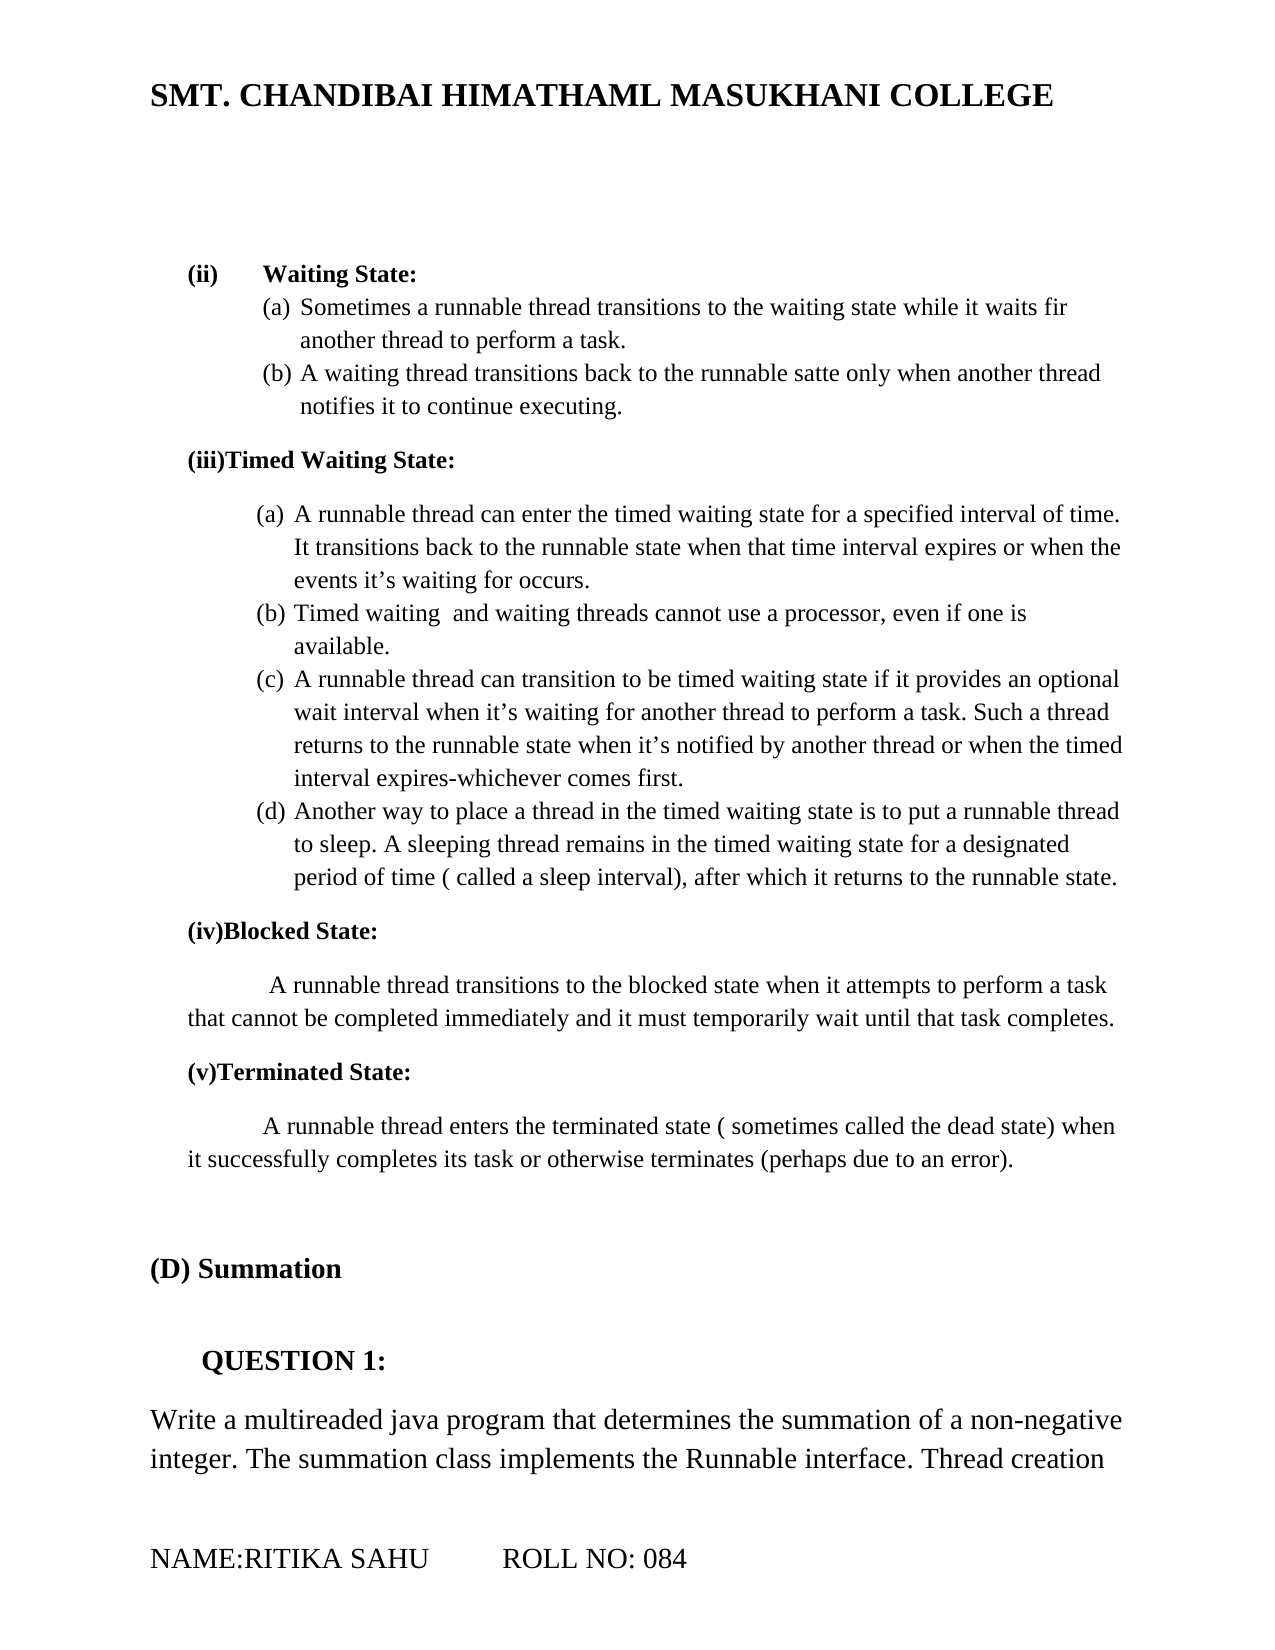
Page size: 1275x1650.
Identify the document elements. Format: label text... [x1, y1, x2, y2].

list A runnable thread can enter the timed waiting state for a specified interval of time. It transitions back to the runnable state when that time interval expires or when the events it’s waiting for occurs. [256, 499, 1125, 594]
text A runnable thread enters the terminated state ( sometimes called the dead state) when it successfully completes its task or otherwise terminates (perhaps due to an error). [187, 1111, 1125, 1173]
list A waiting thread transitions back to the runnable satte only when another thread notifies it to continue executing. [262, 358, 1125, 420]
list Timed waiting and waiting threads cannot use a processor, even if one is available. [256, 598, 1125, 660]
list A runnable thread can transition to be timed waiting state if it provides an optional wait interval when it’s waiting for another thread to perform a task. Such a thread returns to the runnable state when it’s notified by another thread or when the timed interval expires-whichever comes first. [256, 664, 1125, 792]
list Waiting State: [187, 259, 1125, 288]
list Sometimes a runnable thread transitions to the waiting state while it waits fir another thread to perform a task. [262, 292, 1125, 354]
text (v)Terminated State: [187, 1057, 1125, 1086]
text A runnable thread transitions to the blocked state when it attempts to perform a task that cannot be completed immediately and it must temporarily wait until that task completes. [187, 970, 1125, 1032]
list Another way to place a thread in the timed waiting state is to put a runnable thread to sleep. A sleeping thread remains in the timed waiting state for a designated period of time ( called a sleep interval), after which it returns to the runnable state. [256, 796, 1125, 891]
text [150, 1402, 1125, 1474]
text (iv)Blocked State: [187, 916, 1125, 945]
subtitle (D) Summation [150, 1252, 1125, 1285]
text (iii)Timed Waiting State: [187, 445, 1125, 474]
text QUESTION 1: [150, 1343, 1125, 1377]
